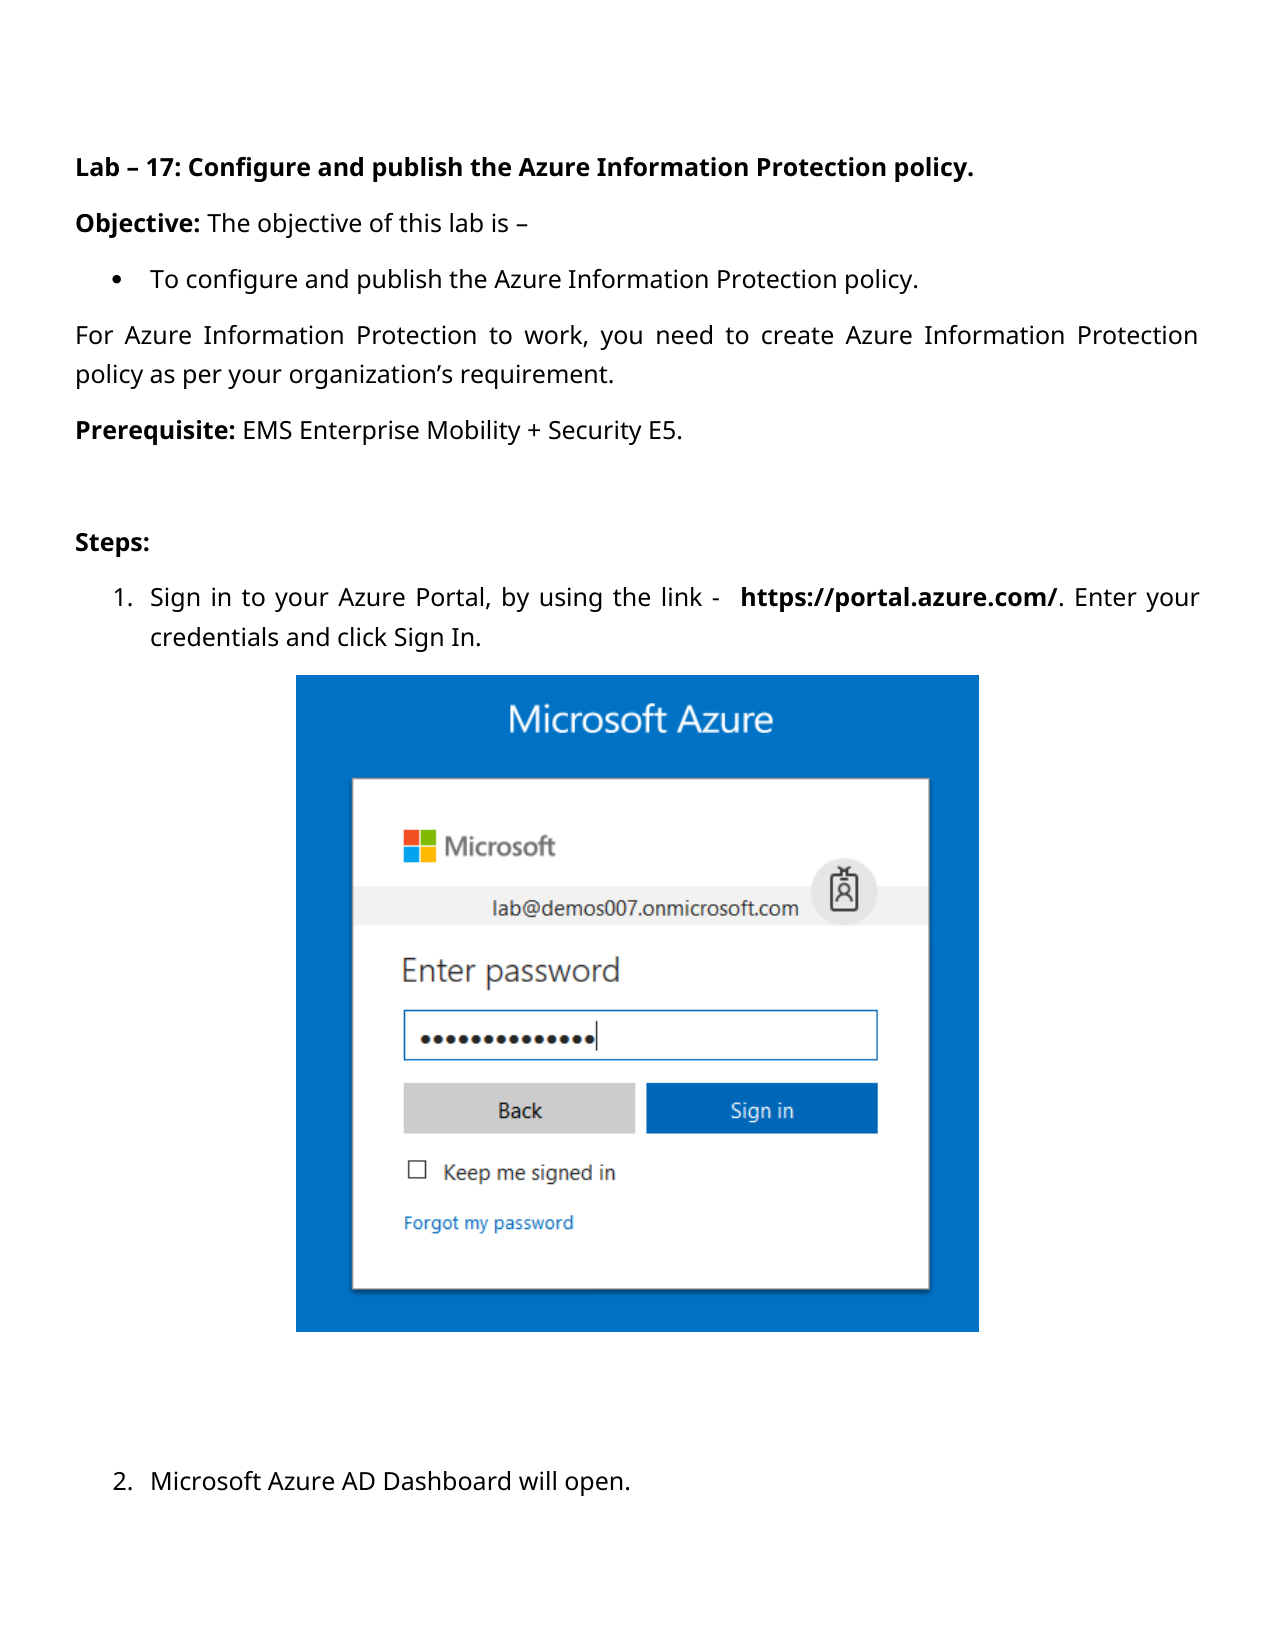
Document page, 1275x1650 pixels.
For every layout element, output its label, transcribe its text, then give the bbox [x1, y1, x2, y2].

list To configure and publish the Azure Information Protection policy. [112, 262, 1200, 296]
text Steps: [75, 524, 1200, 558]
text Prerequisite: EMS Enterprise Mobility + Security E5. [75, 412, 1200, 447]
text Objective: The objective of this lab is – [75, 206, 1200, 240]
text Lab – 17: Configure and publish the Azure Information Protection policy. [75, 150, 1200, 184]
list Microsoft Azure AD Dashboard will open. [112, 1463, 1200, 1497]
list Sign in to your Azure Portal, by using the link - https://portal.azure.com/. Enter your credentials and click Sign In. [112, 580, 1200, 653]
text For Azure Information Protection to work, you need to create Azure Information Protection policy as per your organization’s requirement. [75, 317, 1200, 391]
picture [296, 675, 979, 1332]
